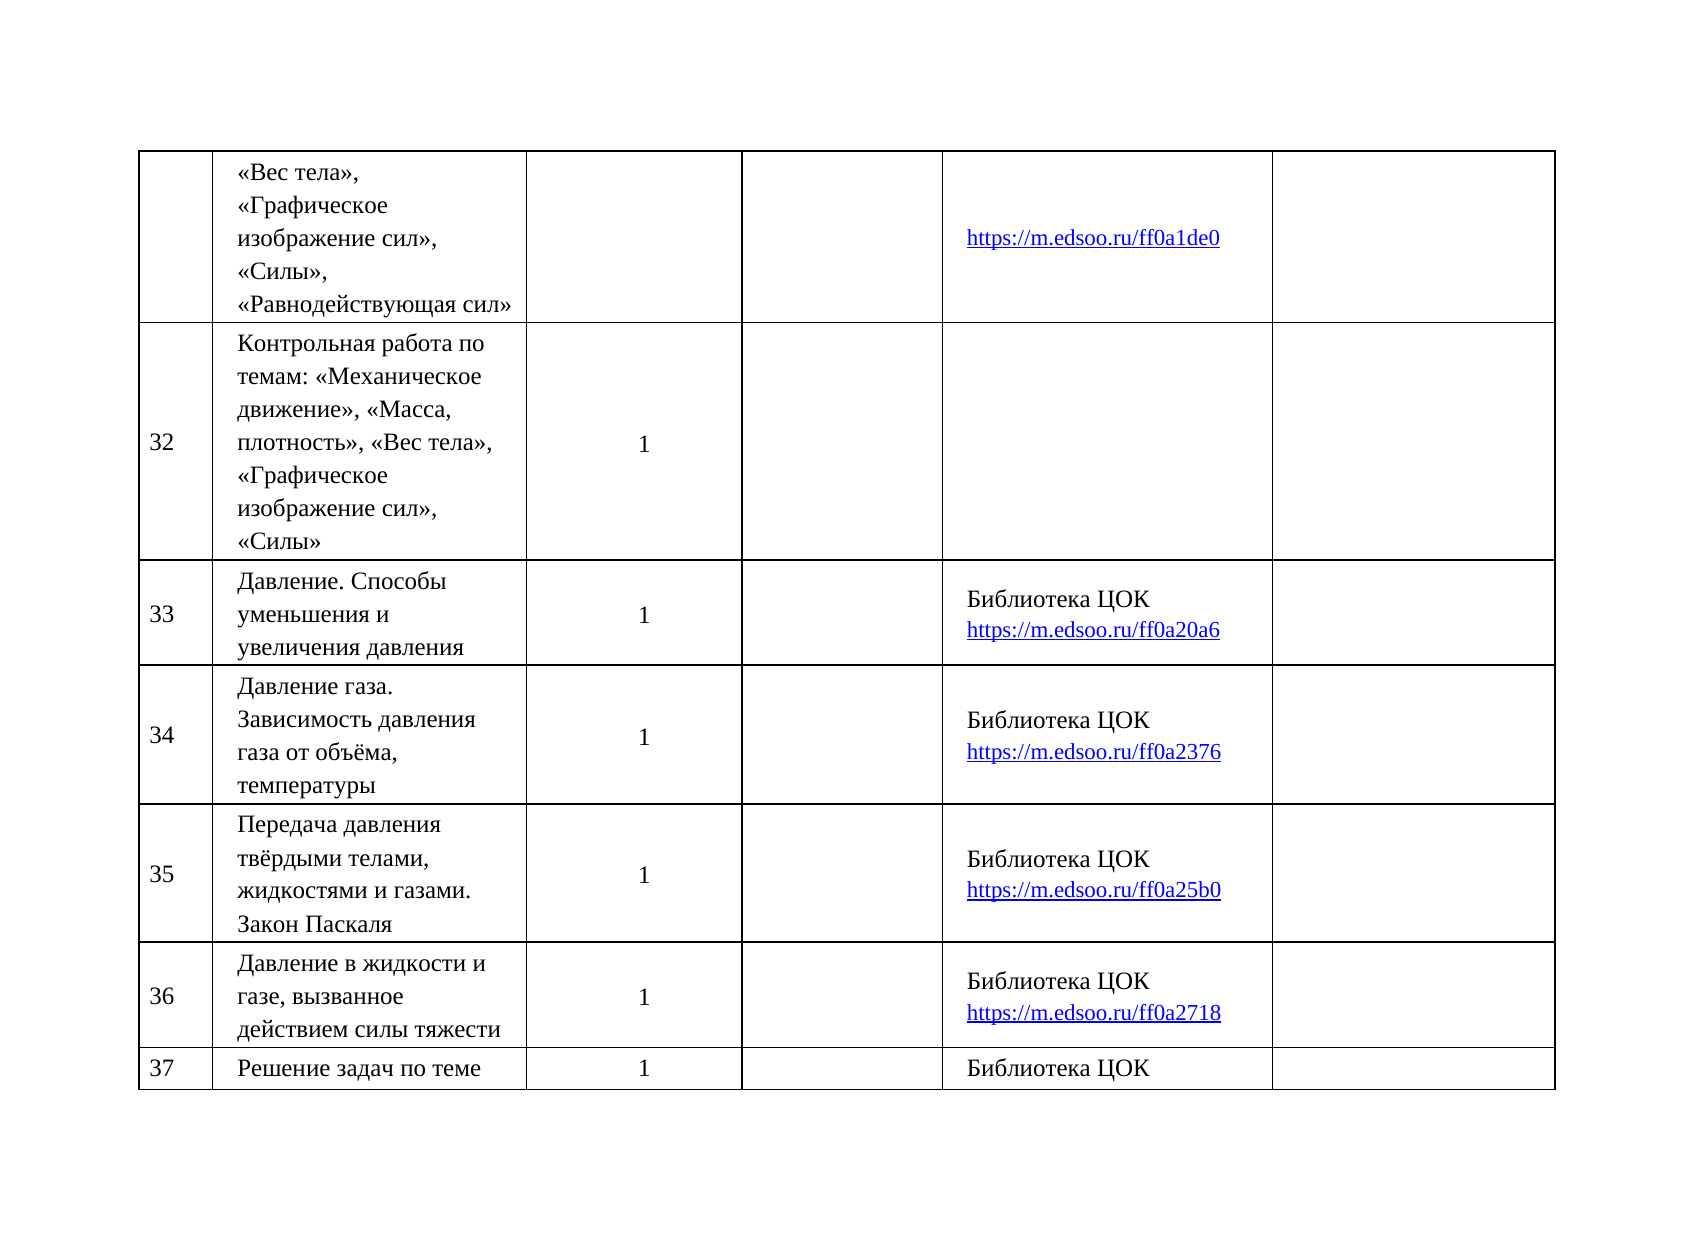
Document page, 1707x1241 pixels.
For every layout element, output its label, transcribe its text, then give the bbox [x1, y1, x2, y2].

table_cell 1 [527, 666, 741, 803]
table_cell [743, 323, 942, 559]
table_cell Давление газа. Зависимость давления газа от объёма, температуры [213, 666, 526, 803]
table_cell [213, 152, 526, 321]
table_cell Библиотека ЦОК https://m.edsoo.ru/ff0a2718 [943, 943, 1272, 1047]
table_cell Давление в жидкости и газе, вызванное действием силы тяжести [213, 943, 526, 1047]
table_cell [1273, 805, 1554, 941]
table_cell Библиотека ЦОК https://m.edsoo.ru/ff0a20a6 [943, 561, 1272, 664]
table_cell Передача давления твёрдыми телами, жидкостями и газами. Закон Паскаля [213, 805, 526, 941]
table_cell [743, 1048, 942, 1088]
table_cell [743, 666, 942, 803]
table_cell [1273, 943, 1554, 1047]
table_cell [943, 152, 1272, 321]
table_cell 1 [527, 805, 741, 941]
table_cell Контрольная работа по темам: «Механическое движение», «Масса, плотность», «Вес тела», «Графическое изображение сил», «Силы» [213, 323, 526, 559]
table_cell [743, 152, 942, 321]
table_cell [213, 1048, 526, 1088]
table_cell [743, 943, 942, 1047]
table_cell Библиотека ЦОК https://m.edsoo.ru/ff0a2376 [943, 666, 1272, 803]
table_cell 1 [527, 152, 741, 321]
table_cell [1273, 323, 1554, 559]
table_cell 36 [140, 943, 212, 1047]
table_cell [943, 323, 1272, 559]
table_cell [743, 561, 942, 664]
table_cell 1 [527, 323, 741, 559]
table_cell [1273, 666, 1554, 803]
table_cell 1 [527, 1048, 741, 1088]
table_cell [1273, 1048, 1554, 1088]
table_cell [1273, 561, 1554, 664]
table_cell 1 [527, 561, 741, 664]
table_cell Библиотека ЦОК https://m.edsoo.ru/ff0a25b0 [943, 805, 1272, 941]
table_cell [943, 1048, 1272, 1088]
table_cell 33 [140, 561, 212, 664]
table_cell Давление. Способы уменьшения и увеличения давления [213, 561, 526, 664]
table_cell 31 [140, 152, 212, 321]
table_cell 35 [140, 805, 212, 941]
table_cell 34 [140, 666, 212, 803]
table_cell 1 [527, 943, 741, 1047]
table_cell 37 [140, 1048, 212, 1088]
table_cell [743, 805, 942, 941]
table_cell [1273, 152, 1554, 321]
table_cell 32 [140, 323, 212, 559]
